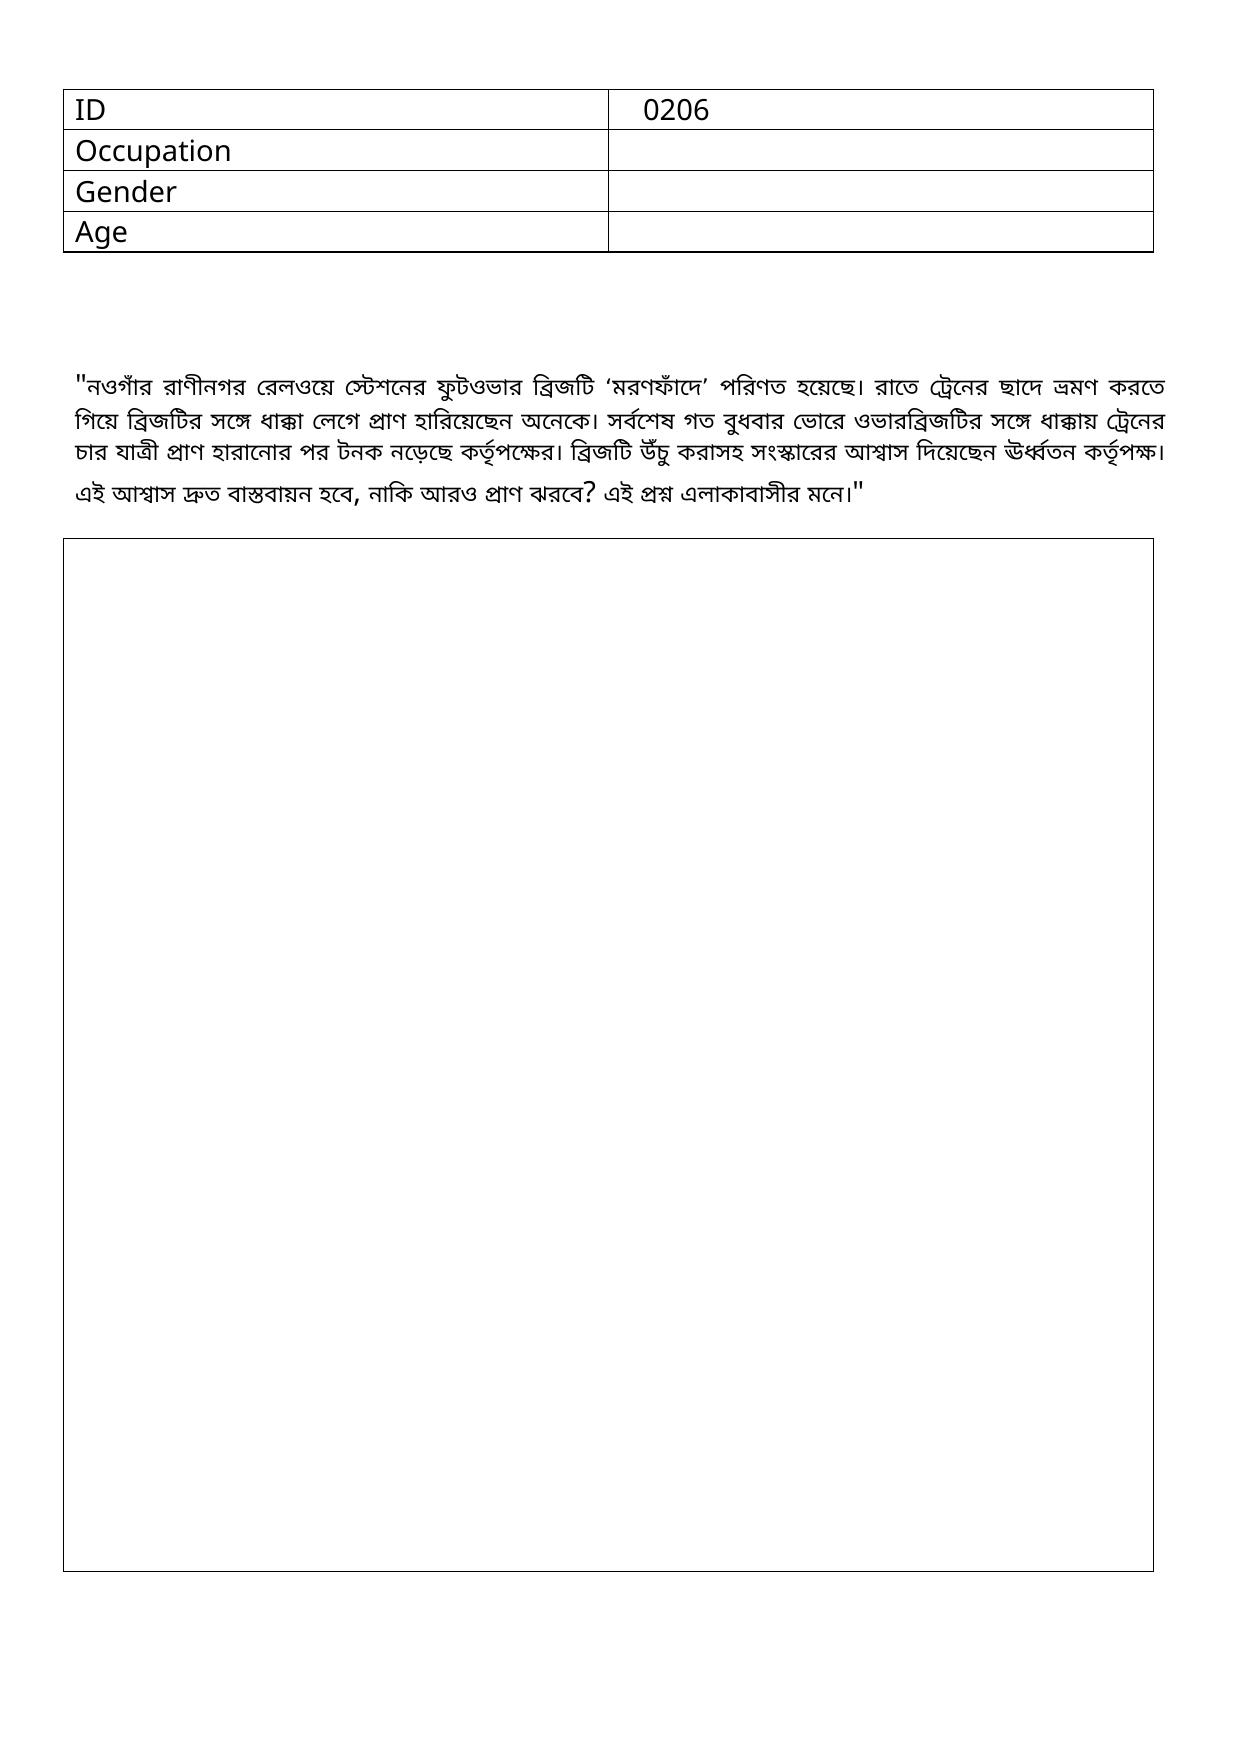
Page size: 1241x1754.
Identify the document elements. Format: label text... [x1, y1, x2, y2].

table_cell [609, 171, 1153, 211]
table_cell Gender [64, 171, 608, 211]
table_cell Occupation [64, 130, 608, 170]
table_cell [609, 212, 1153, 251]
table_header [64, 539, 1153, 1571]
table_cell [609, 130, 1153, 170]
text "নওগাঁর রাণীনগর রেলওয়ে স্টেশনের ফুটওভার ব্রিজটি ‘মরণফাঁদে’ পরিণত হয়েছে। রাতে ট্রেনের ছাদে ভ্রমণ করতে গিয়ে ব্রিজটির সঙ্গে ধাক্কা লেগে প্রাণ হারিয়েছেন অনেকে। সর্বশেষ গত বুধবার ভোরে ওভারব্রিজটির সঙ্গে ধাক্কায় ট্রেনের চার যাত্রী প্রাণ হারানোর পর টনক নড়েছে কর্তৃপক্ষের। ব্রিজটি উঁচু করাসহ সংস্কারের আশ্বাস দিয়েছেন ঊর্ধ্বতন কর্তৃপক্ষ। এই আশ্বাস দ্রুত বাস্তবায়ন হবে, নাকি আরও প্রাণ ঝরবে? এই প্রশ্ন এলাকাবাসীর মনে।" [75, 364, 1165, 511]
table_cell Age [64, 212, 608, 251]
table_header ID [64, 90, 608, 129]
table_header 0206 [609, 90, 1153, 129]
